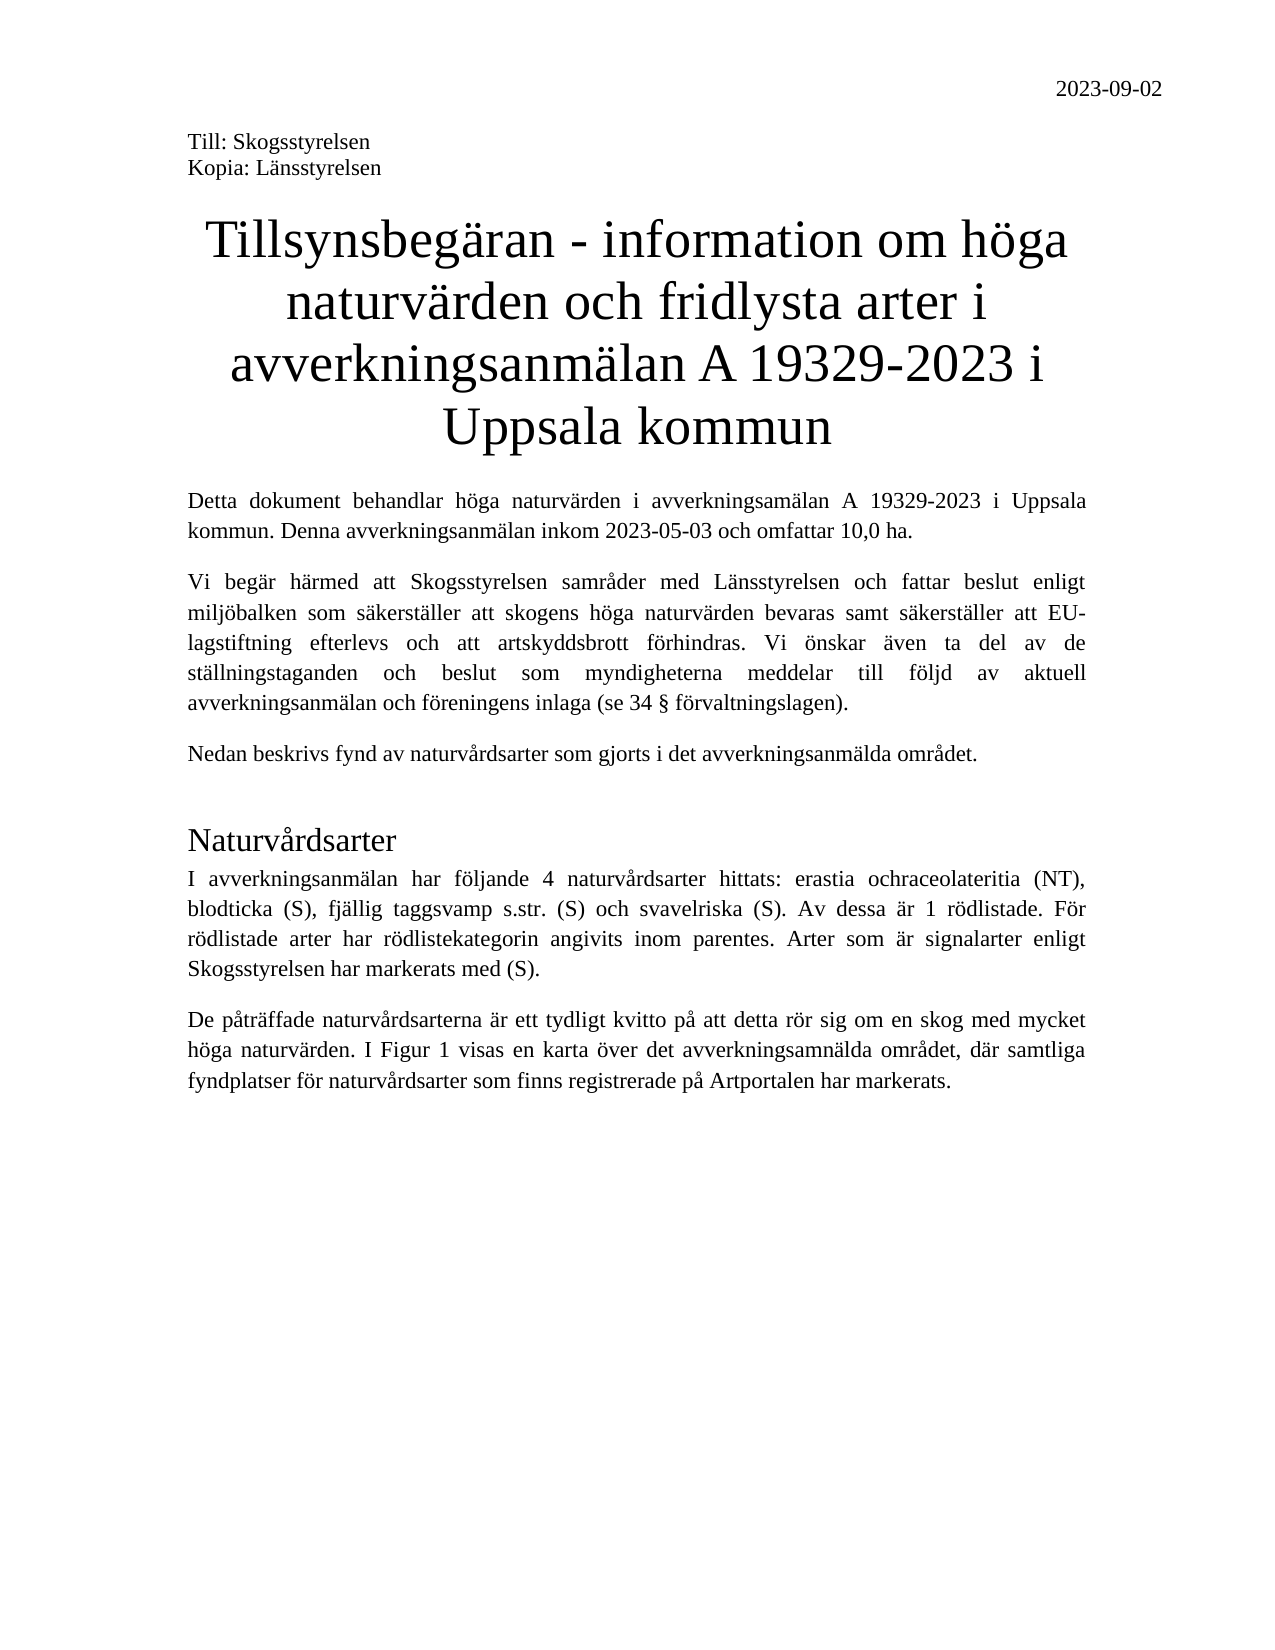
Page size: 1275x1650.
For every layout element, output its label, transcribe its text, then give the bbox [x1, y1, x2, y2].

title Tillsynsbegäran - information om höga naturvärden och fridlysta arter i avverkningsanmälan A 19329-2023 i Uppsala kommun [187, 207, 1087, 456]
text Nedan beskrivs fynd av naturvårdsarter som gjorts i det avverkningsanmälda området. [187, 740, 1087, 767]
text Detta dokument behandlar höga naturvärden i avverkningsamälan A 19329-2023 i Uppsala kommun. Denna avverkningsanmälan inkom 2023-05-03 och omfattar 10,0 ha. [187, 487, 1087, 544]
subtitle Naturvårdsarter [187, 821, 1087, 859]
text I avverkningsanmälan har följande 4 naturvårdsarter hittats: erastia ochraceolateritia (NT), blodticka (S), fjällig taggsvamp s.str. (S) och svavelriska (S). Av dessa är 1 rödlistade. För rödlistade arter har rödlistekategorin angivits inom parentes. Arter som är signalarter enligt Skogsstyrelsen har markerats med (S). [187, 864, 1087, 982]
text Vi begär härmed att Skogsstyrelsen samråder med Länsstyrelsen och fattar beslut enligt miljöbalken som säkerställer att skogens höga naturvärden bevaras samt säkerställer att EU-lagstiftning efterlevs och att artskyddsbrott förhindras. Vi önskar även ta del av de ställningstaganden och beslut som myndigheterna meddelar till följd av aktuell avverkningsanmälan och föreningens inlaga (se 34 § förvaltningslagen). [187, 568, 1087, 716]
text De påträffade naturvårdsarterna är ett tydligt kvitto på att detta rör sig om en skog med mycket höga naturvärden. I Figur 1 visas en karta över det avverkningsamnälda området, där samtliga fyndplatser för naturvårdsarter som finns registrerade på Artportalen har markerats. [187, 1006, 1087, 1093]
